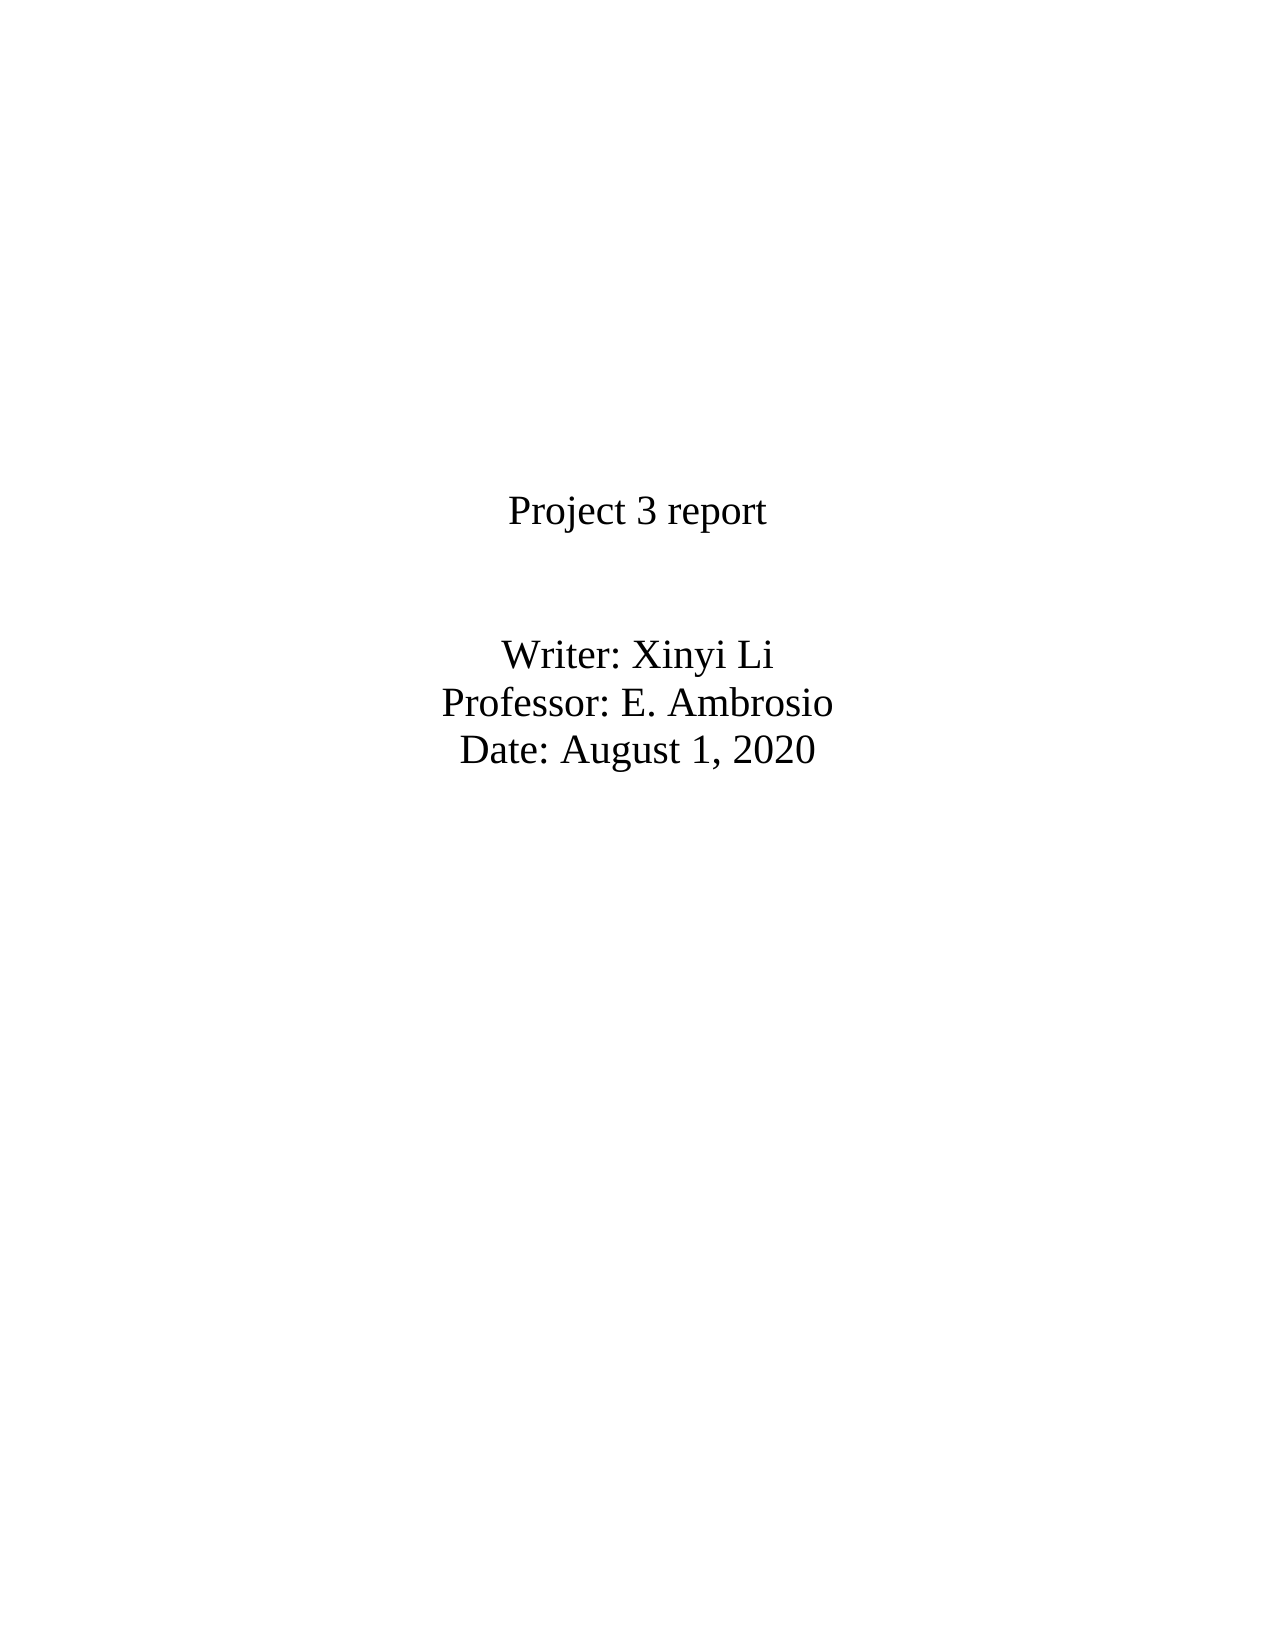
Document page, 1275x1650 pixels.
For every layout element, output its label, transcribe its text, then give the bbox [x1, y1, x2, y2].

text Date: August 1, 2020 [150, 725, 1125, 773]
text Professor: E. Ambrosio [150, 677, 1125, 725]
text Writer: Xinyi Li [150, 629, 1125, 677]
text Project 3 report [150, 485, 1125, 533]
